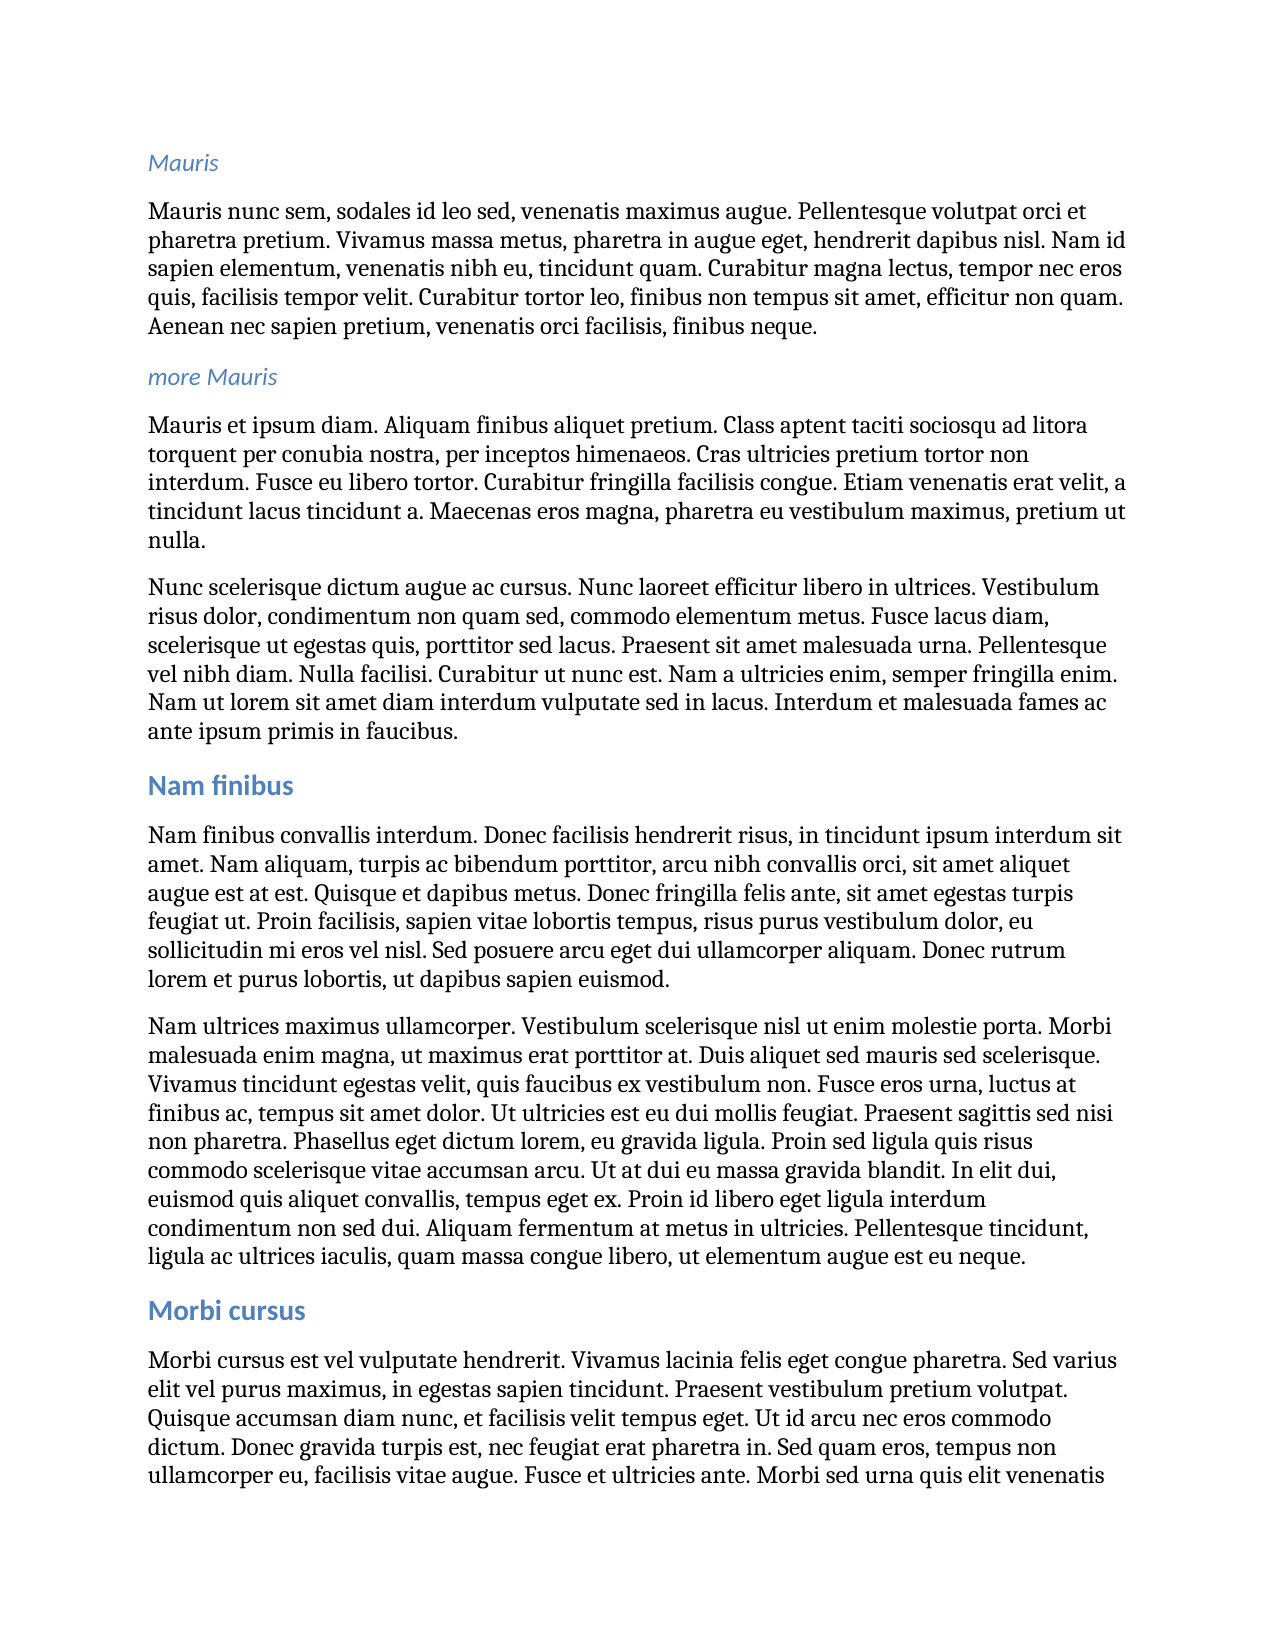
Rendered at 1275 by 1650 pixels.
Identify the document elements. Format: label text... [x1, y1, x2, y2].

subtitle Morbi cursus [148, 1292, 1127, 1327]
subtitle more Mauris [148, 361, 1127, 392]
subtitle Nam finibus [148, 767, 1127, 802]
text Mauris et ipsum diam. Aliquam finibus aliquet pretium. Class aptent taciti sociosqu ad litora torquent per conubia nostra, per inceptos himenaeos. Cras ultricies pretium tortor non interdum. Fusce eu libero tortor. Curabitur fringilla facilisis congue. Etiam venenatis erat velit, a tincidunt lacus tincidunt a. Maecenas eros magna, pharetra eu vestibulum maximus, pretium ut nulla. [148, 411, 1127, 554]
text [148, 1346, 1127, 1490]
subtitle Mauris [148, 148, 1127, 178]
text Mauris nunc sem, sodales id leo sed, venenatis maximus augue. Pellentesque volutpat orci et pharetra pretium. Vivamus massa metus, pharetra in augue eget, hendrerit dapibus nisl. Nam id sapien elementum, venenatis nibh eu, tincidunt quam. Curabitur magna lectus, tempor nec eros quis, facilisis tempor velit. Curabitur tortor leo, finibus non tempus sit amet, efficitur non quam. Aenean nec sapien pretium, venenatis orci facilisis, finibus neque. [148, 197, 1127, 341]
text Nunc scelerisque dictum augue ac cursus. Nunc laoreet efficitur libero in ultrices. Vestibulum risus dolor, condimentum non quam sed, commodo elementum metus. Fusce lacus diam, scelerisque ut egestas quis, porttitor sed lacus. Praesent sit amet malesuada urna. Pellentesque vel nibh diam. Nulla facilisi. Curabitur ut nunc est. Nam a ultricies enim, semper fringilla enim. Nam ut lorem sit amet diam interdum vulputate sed in lacus. Interdum et malesuada fames ac ante ipsum primis in faucibus. [148, 573, 1127, 746]
text Nam finibus convallis interdum. Donec facilisis hendrerit risus, in tincidunt ipsum interdum sit amet. Nam aliquam, turpis ac bibendum porttitor, arcu nibh convallis orci, sit amet aliquet augue est at est. Quisque et dapibus metus. Donec fringilla felis ante, sit amet egestas turpis feugiat ut. Proin facilisis, sapien vitae lobortis tempus, risus purus vestibulum dolor, eu sollicitudin mi eros vel nisl. Sed posuere arcu eget dui ullamcorper aliquam. Donec rutrum lorem et purus lobortis, ut dapibus sapien euismod. [148, 821, 1127, 993]
text Nam ultrices maximus ullamcorper. Vestibulum scelerisque nisl ut enim molestie porta. Morbi malesuada enim magna, ut maximus erat porttitor at. Duis aliquet sed mauris sed scelerisque. Vivamus tincidunt egestas velit, quis faucibus ex vestibulum non. Fusce eros urna, luctus at finibus ac, tempus sit amet dolor. Ut ultricies est eu dui mollis feugiat. Praesent sagittis sed nisi non pharetra. Phasellus eget dictum lorem, eu gravida ligula. Proin sed ligula quis risus commodo scelerisque vitae accumsan arcu. Ut at dui eu massa gravida blandit. In elit dui, euismod quis aliquet convallis, tempus eget ex. Proin id libero eget ligula interdum condimentum non sed dui. Aliquam fermentum at metus in ultricies. Pellentesque tincidunt, ligula ac ultrices iaculis, quam massa congue libero, ut elementum augue est eu neque. [148, 1012, 1127, 1271]
